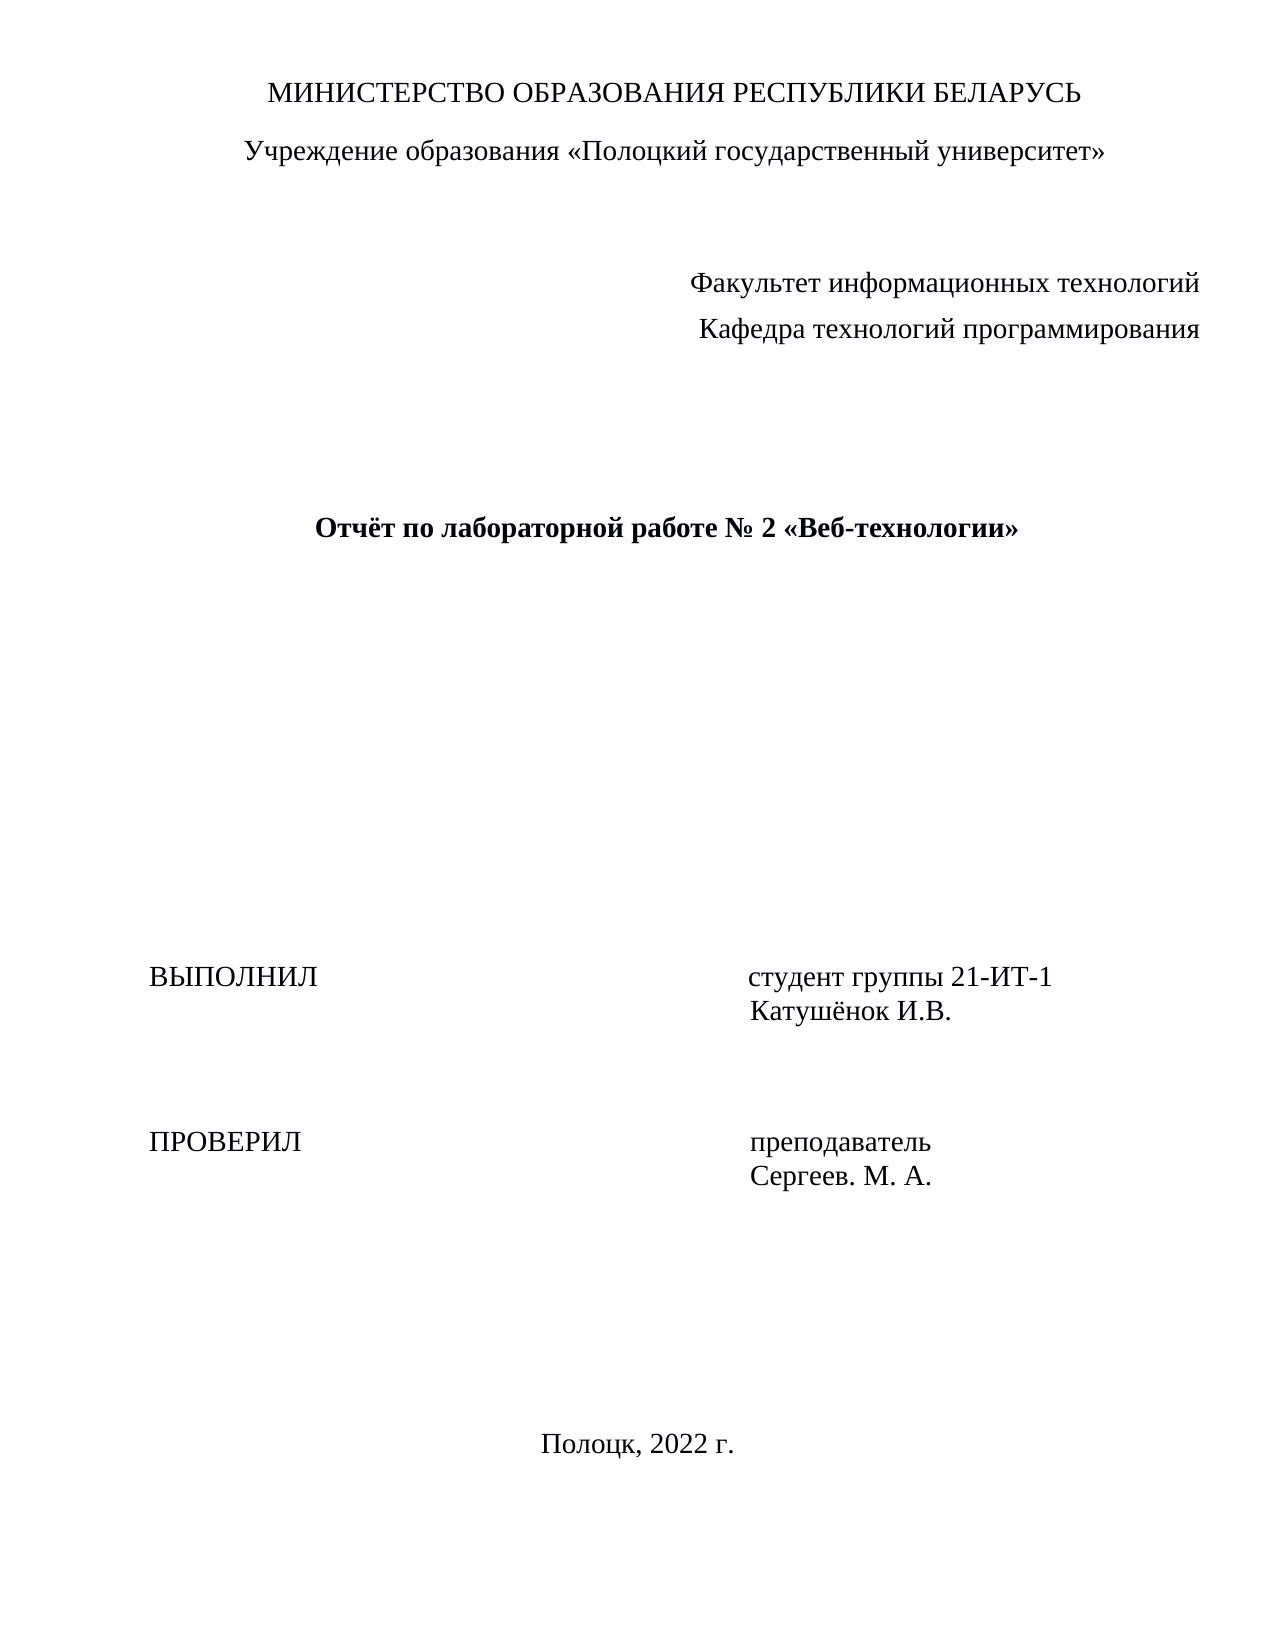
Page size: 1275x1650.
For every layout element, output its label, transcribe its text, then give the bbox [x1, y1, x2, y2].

text Учреждение образования «Полоцкий государственный университет» [75, 133, 1200, 167]
text Сергеев. М. А. [75, 1158, 1200, 1192]
text Катушёнок И.В. [104, 993, 1200, 1026]
text МИНИСТЕРСТВО ОБРАЗОВАНИЯ РЕСПУБЛИКИ БЕЛАРУСЬ [75, 75, 1200, 108]
text ВЫПОЛНИЛ студент группы 21-ИТ-1 [75, 959, 1200, 993]
text Кафедра технологий программирования [75, 311, 1200, 345]
text Полоцк, 2022 г. [75, 1426, 1200, 1460]
text Факультет информационных технологий [104, 265, 1200, 299]
text ПРОВЕРИЛ преподаватель [75, 1124, 1200, 1158]
text Отчёт по лабораторной работе № 2 «Веб-технологии» [75, 510, 1200, 544]
